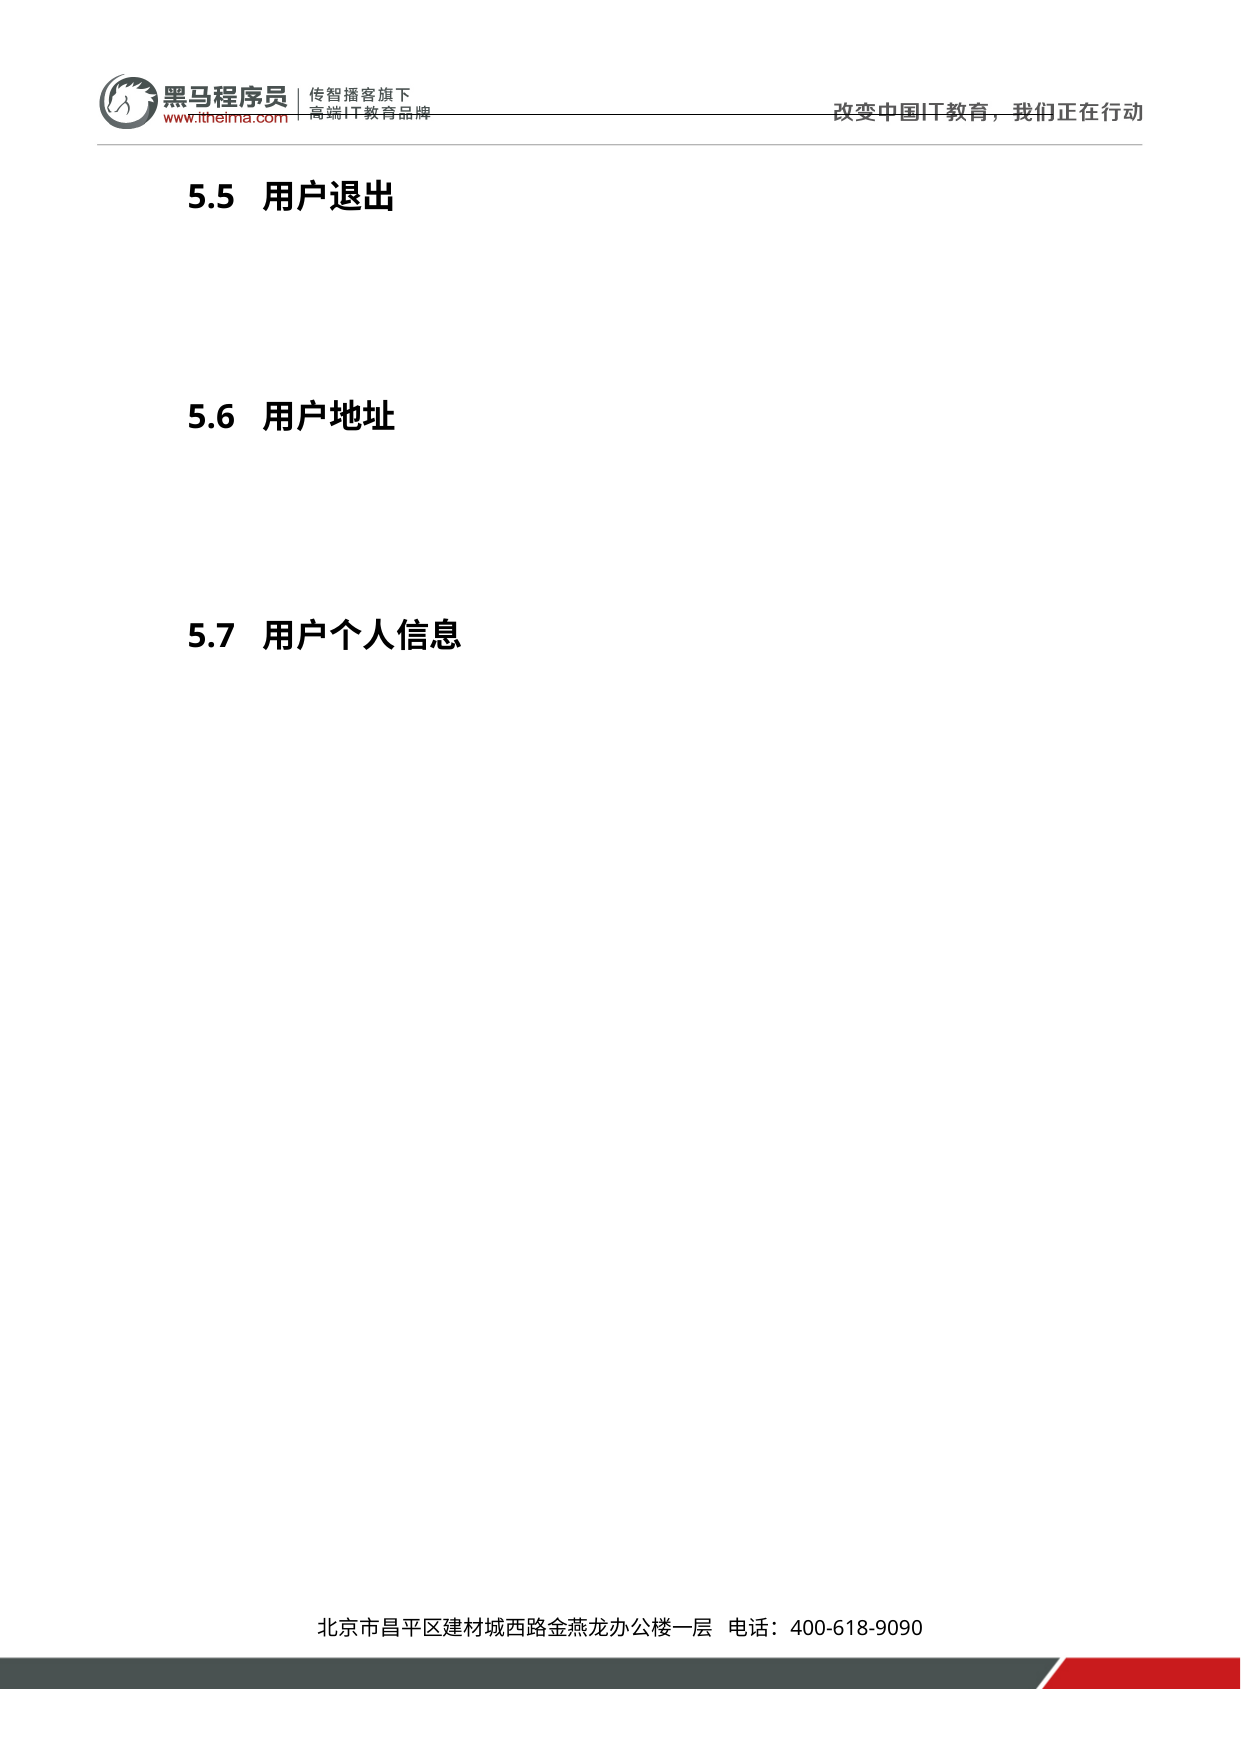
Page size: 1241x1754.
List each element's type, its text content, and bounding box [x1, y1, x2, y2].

subtitle 用户个人信息 [187, 601, 1053, 666]
subtitle 用户地址 [187, 381, 1053, 446]
picture [0, 1599, 1241, 1689]
picture [0, 3, 1241, 153]
subtitle 用户退出 [187, 162, 1053, 227]
